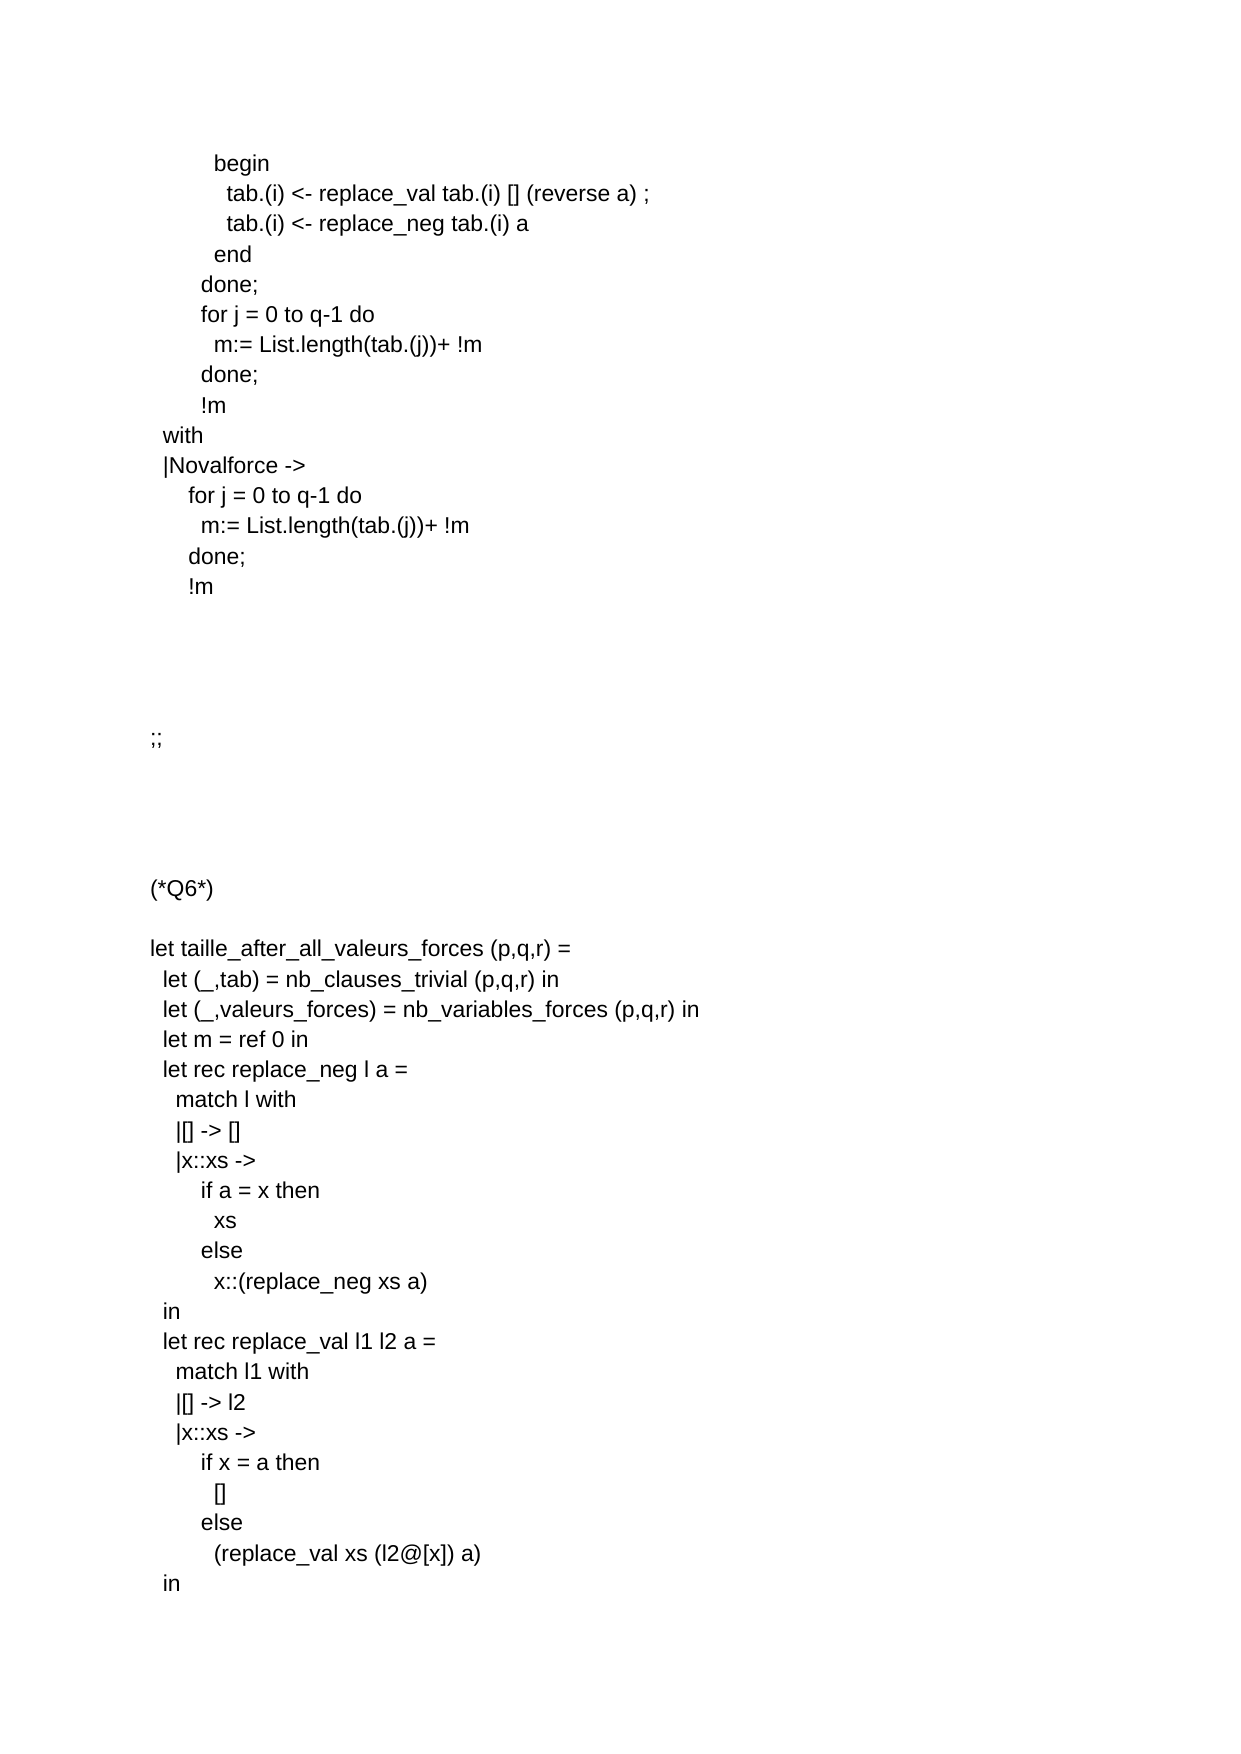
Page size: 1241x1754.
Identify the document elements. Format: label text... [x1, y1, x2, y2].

text else [150, 1509, 1090, 1536]
text (replace_val xs (l2@[x]) a) [150, 1539, 1090, 1566]
text if x = a then [150, 1449, 1090, 1475]
text |x::xs -> [150, 1147, 1090, 1173]
text in [150, 1298, 1090, 1324]
text tab.(i) <- replace_neg tab.(i) a [150, 210, 1090, 237]
text [] [150, 1479, 1090, 1506]
text |x::xs -> [150, 1419, 1090, 1445]
text begin [150, 150, 1090, 176]
text let (_,tab) = nb_clauses_trivial (p,q,r) in [150, 966, 1090, 992]
text let m = ref 0 in [150, 1026, 1090, 1052]
text tab.(i) <- replace_val tab.(i) [] (reverse a) ; [150, 180, 1090, 207]
text m:= List.length(tab.(j))+ !m [150, 331, 1090, 358]
text |[] -> l2 [150, 1388, 1090, 1415]
text let rec replace_neg l a = [150, 1056, 1090, 1083]
text let rec replace_val l1 l2 a = [150, 1328, 1090, 1354]
text for j = 0 to q-1 do [150, 482, 1090, 509]
text in [150, 1570, 1090, 1596]
text done; [150, 271, 1090, 297]
text if a = x then [150, 1177, 1090, 1203]
text match l with [150, 1086, 1090, 1113]
text |[] -> [] [150, 1117, 1090, 1143]
text let (_,valeurs_forces) = nb_variables_forces (p,q,r) in [150, 996, 1090, 1022]
text end [150, 241, 1090, 267]
text else [150, 1237, 1090, 1264]
text match l1 with [150, 1358, 1090, 1385]
text |Novalforce -> [150, 452, 1090, 478]
text !m [150, 392, 1090, 418]
text m:= List.length(tab.(j))+ !m [150, 512, 1090, 539]
text !m [150, 573, 1090, 599]
text for j = 0 to q-1 do [150, 301, 1090, 327]
text let taille_after_all_valeurs_forces (p,q,r) = [150, 935, 1090, 962]
text done; [150, 361, 1090, 388]
text x::(replace_neg xs a) [150, 1268, 1090, 1294]
text with [150, 422, 1090, 448]
text xs [150, 1207, 1090, 1234]
text done; [150, 543, 1090, 569]
text ;; [150, 724, 1090, 750]
text (*Q6*) [150, 875, 1090, 901]
